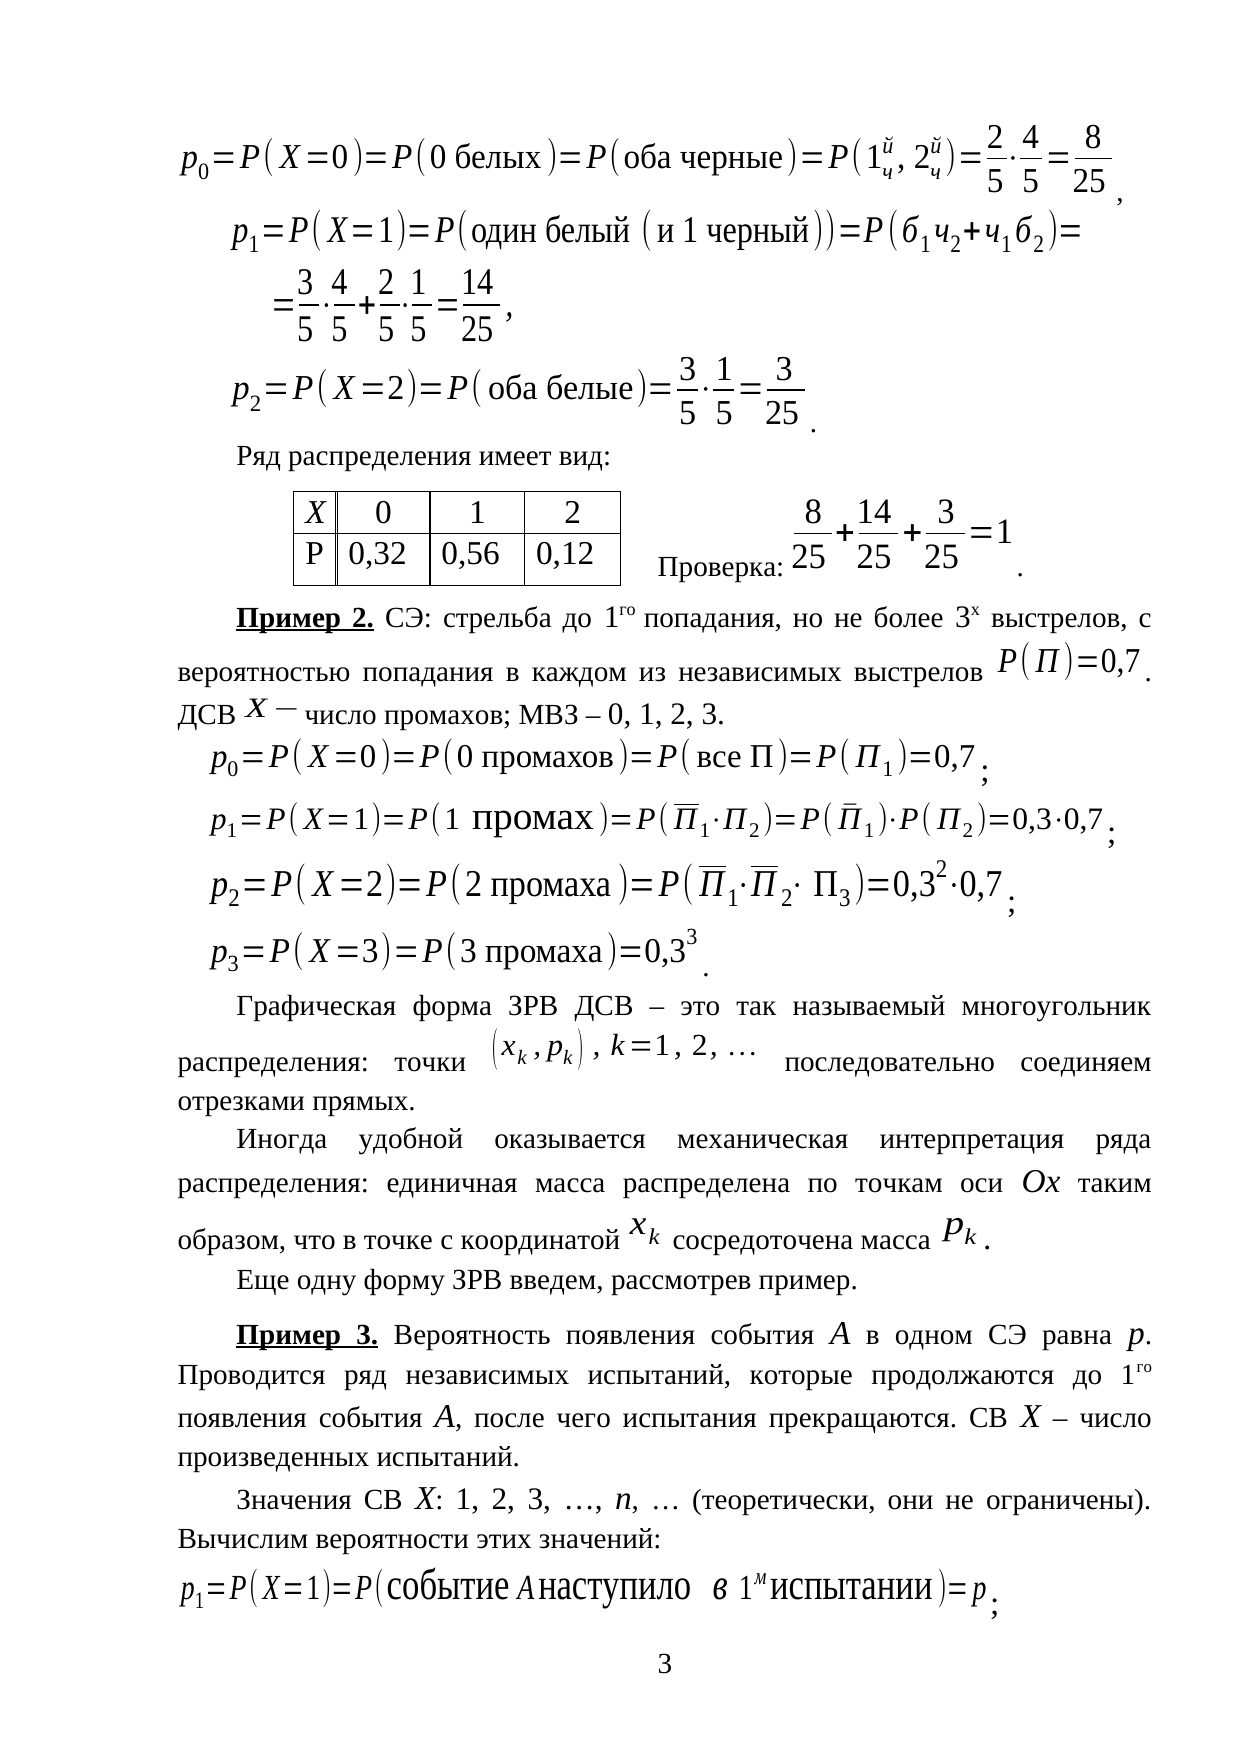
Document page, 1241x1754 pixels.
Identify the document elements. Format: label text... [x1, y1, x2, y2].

text Иногда удобной оказывается механическая интерпретация ряда распределения: единичная масса распределена по точкам оси Ox таким образом, что в точке с координатой сосредоточена масса . [177, 1122, 1152, 1257]
table_header 1 [431, 492, 524, 532]
table_header X [294, 492, 335, 532]
text ; [177, 736, 1152, 789]
text ; [177, 856, 1152, 919]
table_header Проверка: . [621, 491, 1035, 585]
text ; [177, 1560, 1152, 1622]
table_cell 0,32 [338, 534, 429, 585]
text Графическая форма ЗРВ ДСВ – это так называемый многоугольник распределения: точки последовательно соединяем отрезками прямых. [177, 988, 1152, 1117]
subtitle Пример 3. Вероятность появления события A в одном СЭ равна p. Проводится ряд независимых испытаний, которые продолжаются до 1го появления события A, после чего испытания прекращаются. СВ X – число произведенных испытаний. [177, 1313, 1152, 1473]
text Ряд распределения имеет вид: [177, 438, 1152, 472]
text Значения СВ X: 1, 2, 3, …, n, … (теоретически, они не ограничены). Вычислим вероятности этих значений: [177, 1478, 1152, 1555]
table_cell 0,12 [525, 534, 620, 585]
table_header 0 [338, 492, 429, 532]
text Еще одну форму ЗРВ введем, рассмотрев пример. [177, 1262, 1152, 1296]
table_cell P [294, 534, 335, 585]
text ; [177, 794, 1152, 850]
text , [177, 118, 1152, 207]
text . [177, 925, 1152, 983]
text . [177, 349, 1152, 438]
table_cell 0,56 [431, 534, 524, 585]
table_header 2 [525, 492, 620, 532]
subtitle Пример 2. СЭ: стрельба до 1го попадания, но не более 3х выстрелов, с вероятностью попадания в каждом из независимых выстрелов . ДСВ число промахов; МВЗ – 0, 1, 2, 3. [177, 598, 1152, 731]
